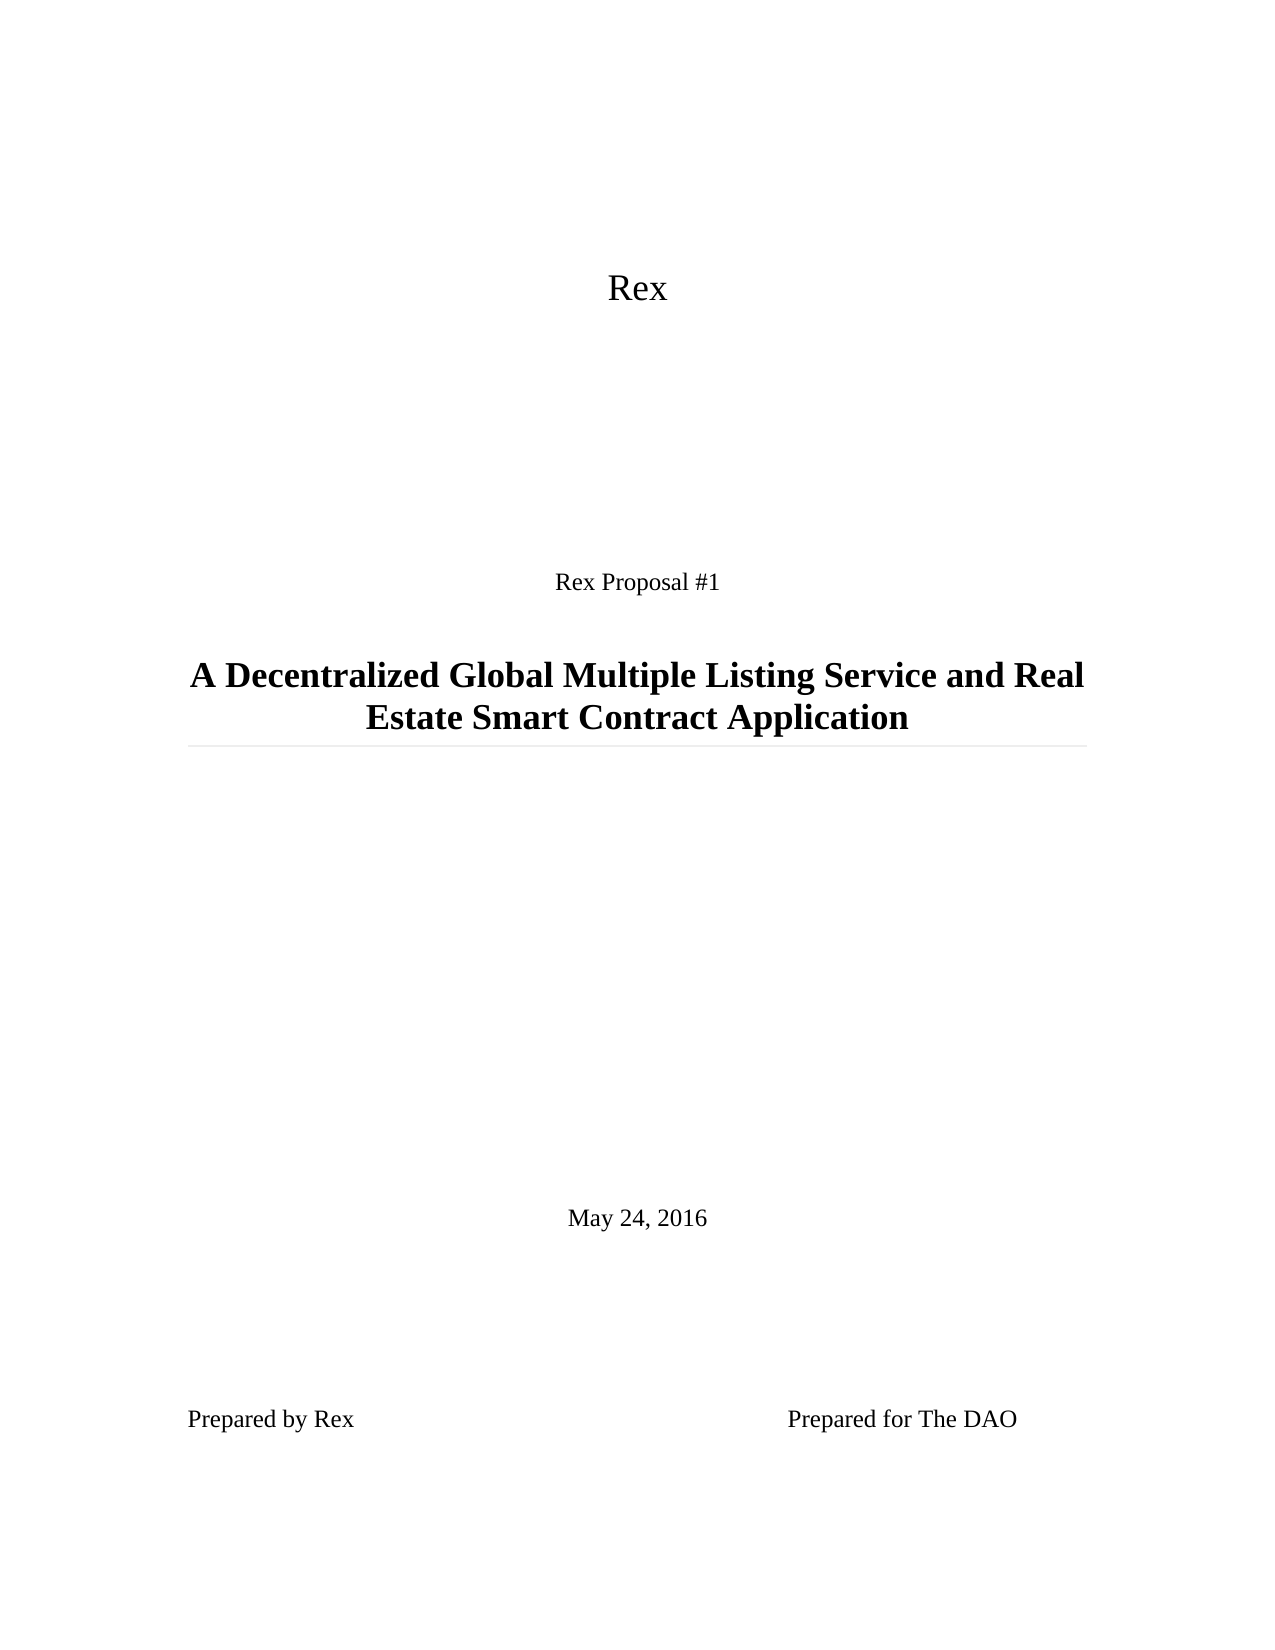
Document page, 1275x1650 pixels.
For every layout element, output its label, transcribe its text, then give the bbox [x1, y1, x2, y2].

text Prepared by Rex Prepared for The DAO [187, 1404, 1087, 1433]
text May 24, 2016 [187, 1203, 1087, 1232]
text A Decentralized Global Multiple Listing Service and Real Estate Smart Contract Application [187, 653, 1087, 747]
text Rex Proposal #1 [187, 567, 1087, 596]
text Rex [187, 265, 1087, 308]
